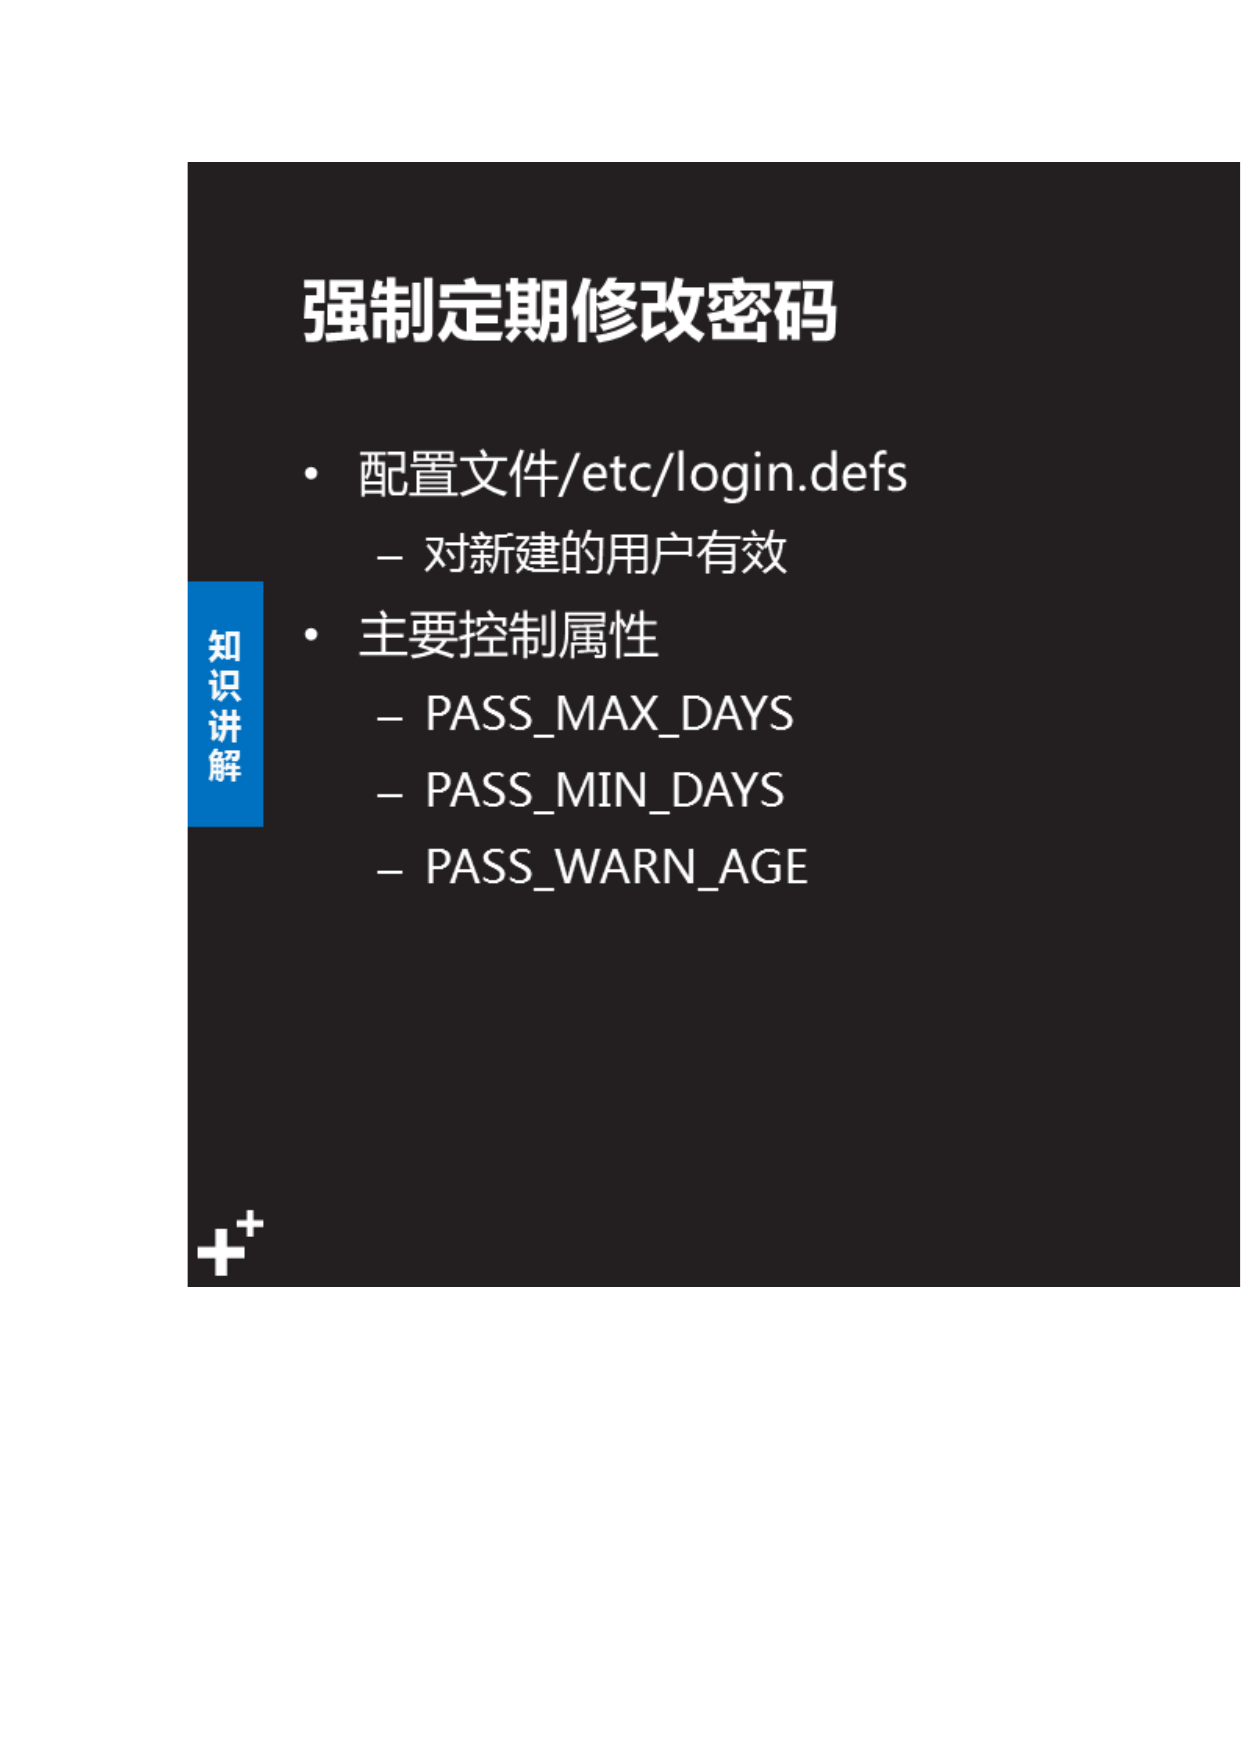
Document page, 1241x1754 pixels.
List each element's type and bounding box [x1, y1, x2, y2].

picture [187, 162, 1241, 1287]
